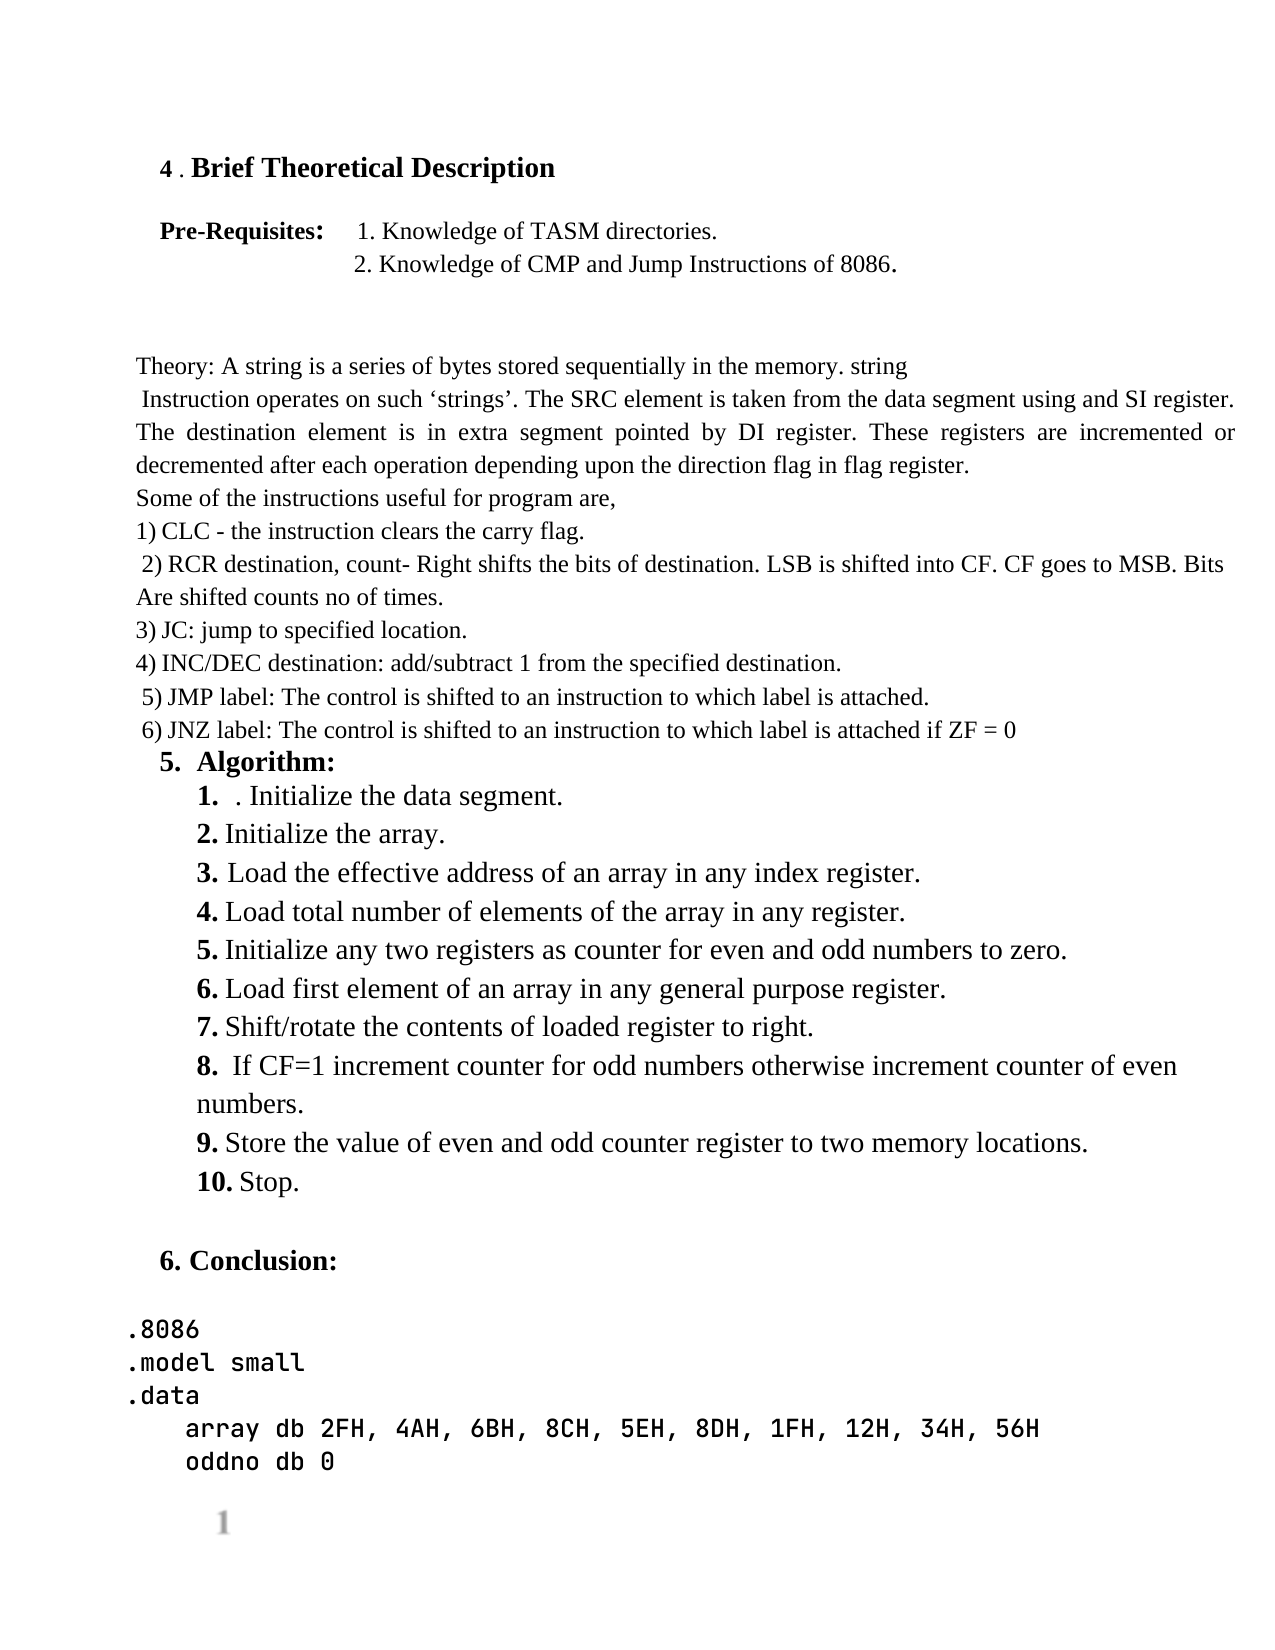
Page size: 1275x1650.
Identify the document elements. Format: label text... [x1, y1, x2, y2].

subtitle Algorithm: [159, 744, 1248, 778]
list If CF=1 increment counter for odd numbers otherwise increment counter of even numbers. [196, 1048, 1235, 1120]
text Some of the instructions useful for program are, [136, 483, 1248, 512]
subtitle 4 . Brief Theoretical Description [159, 150, 1248, 183]
list CLC - the instruction clears the carry flag. [135, 516, 1248, 544]
list JMP label: The control is shifted to an instruction to which label is attached. [141, 682, 1248, 710]
list Shift/rotate the contents of loaded register to right. [196, 1009, 1248, 1043]
list JC: jump to specified location. [135, 616, 1248, 644]
list Initialize the array. [196, 816, 1248, 850]
text Instruction operates on such ‘strings’. The SRC element is taken from the data segment using and SI register. The destination element is in extra segment pointed by DI register. These registers are incremented or decremented after each operation depending upon the direction flag in flag register. [136, 384, 1236, 479]
text .data [125, 1378, 1248, 1412]
text Theory: A string is a series of bytes stored sequentially in the memory. string [136, 351, 1248, 379]
list Load first element of an array in any general purpose register. [196, 971, 1248, 1004]
list RCR destination, count- Right shifts the bits of destination. LSB is shifted into CF. CF goes to MSB. Bits Are shifted counts no of times. [136, 549, 1236, 611]
text oddno db 0 [125, 1444, 1248, 1478]
list Load total number of elements of the array in any register. [196, 894, 1248, 927]
text .8086 [125, 1312, 1248, 1346]
text .model small [125, 1346, 1248, 1378]
text array db 2FH, 4AH, 6BH, 8CH, 5EH, 8DH, 1FH, 12H, 34H, 56H [125, 1412, 1248, 1444]
text 2. Knowledge of CMP and Jump Instructions of 8086. [354, 245, 1248, 279]
text Pre-Requisites: 1. Knowledge of TASM directories. [159, 212, 1248, 245]
list INC/DEC destination: add/subtract 1 from the specified destination. [135, 648, 1248, 677]
subtitle Conclusion: [159, 1243, 1248, 1277]
picture [214, 1507, 232, 1536]
list Load the effective address of an array in any index register. [196, 855, 1248, 888]
list Store the value of even and odd counter register to two memory locations. [196, 1125, 1248, 1158]
list JNZ label: The control is shifted to an instruction to which label is attached if ZF = 0 [141, 716, 1248, 744]
list Initialize any two registers as counter for even and odd numbers to zero. [196, 932, 1248, 966]
list Stop. [196, 1164, 1248, 1197]
list . Initialize the data segment. [197, 778, 1248, 811]
